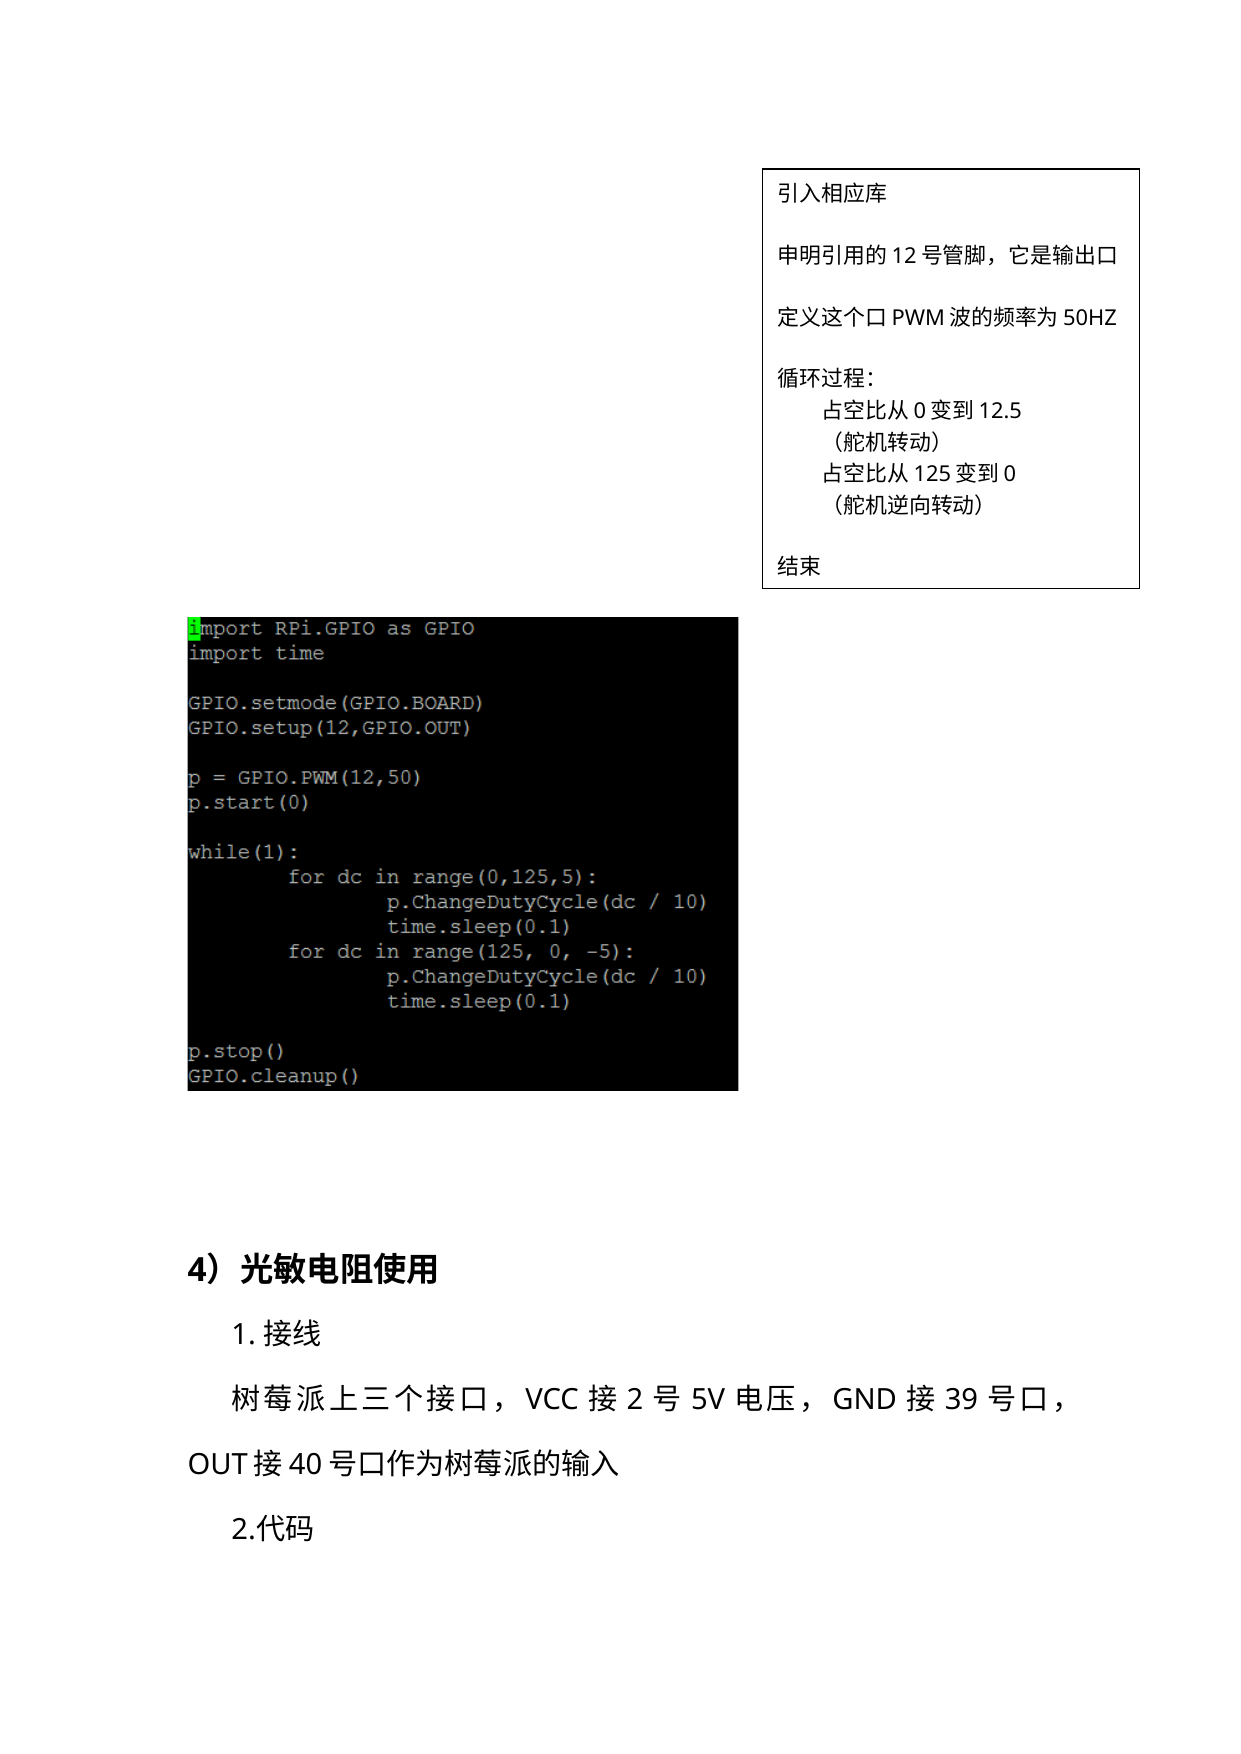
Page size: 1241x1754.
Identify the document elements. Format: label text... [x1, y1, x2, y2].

text 4）光敏电阻使用 [187, 1234, 1053, 1299]
picture [187, 617, 739, 1091]
text 树莓派上三个接口，VCC接2号5V电压，GND接39号口，OUT接40号口作为树莓派的输入 [187, 1364, 1053, 1494]
text 2.代码 [187, 1494, 1053, 1559]
text 1. 接线 [187, 1299, 1053, 1364]
